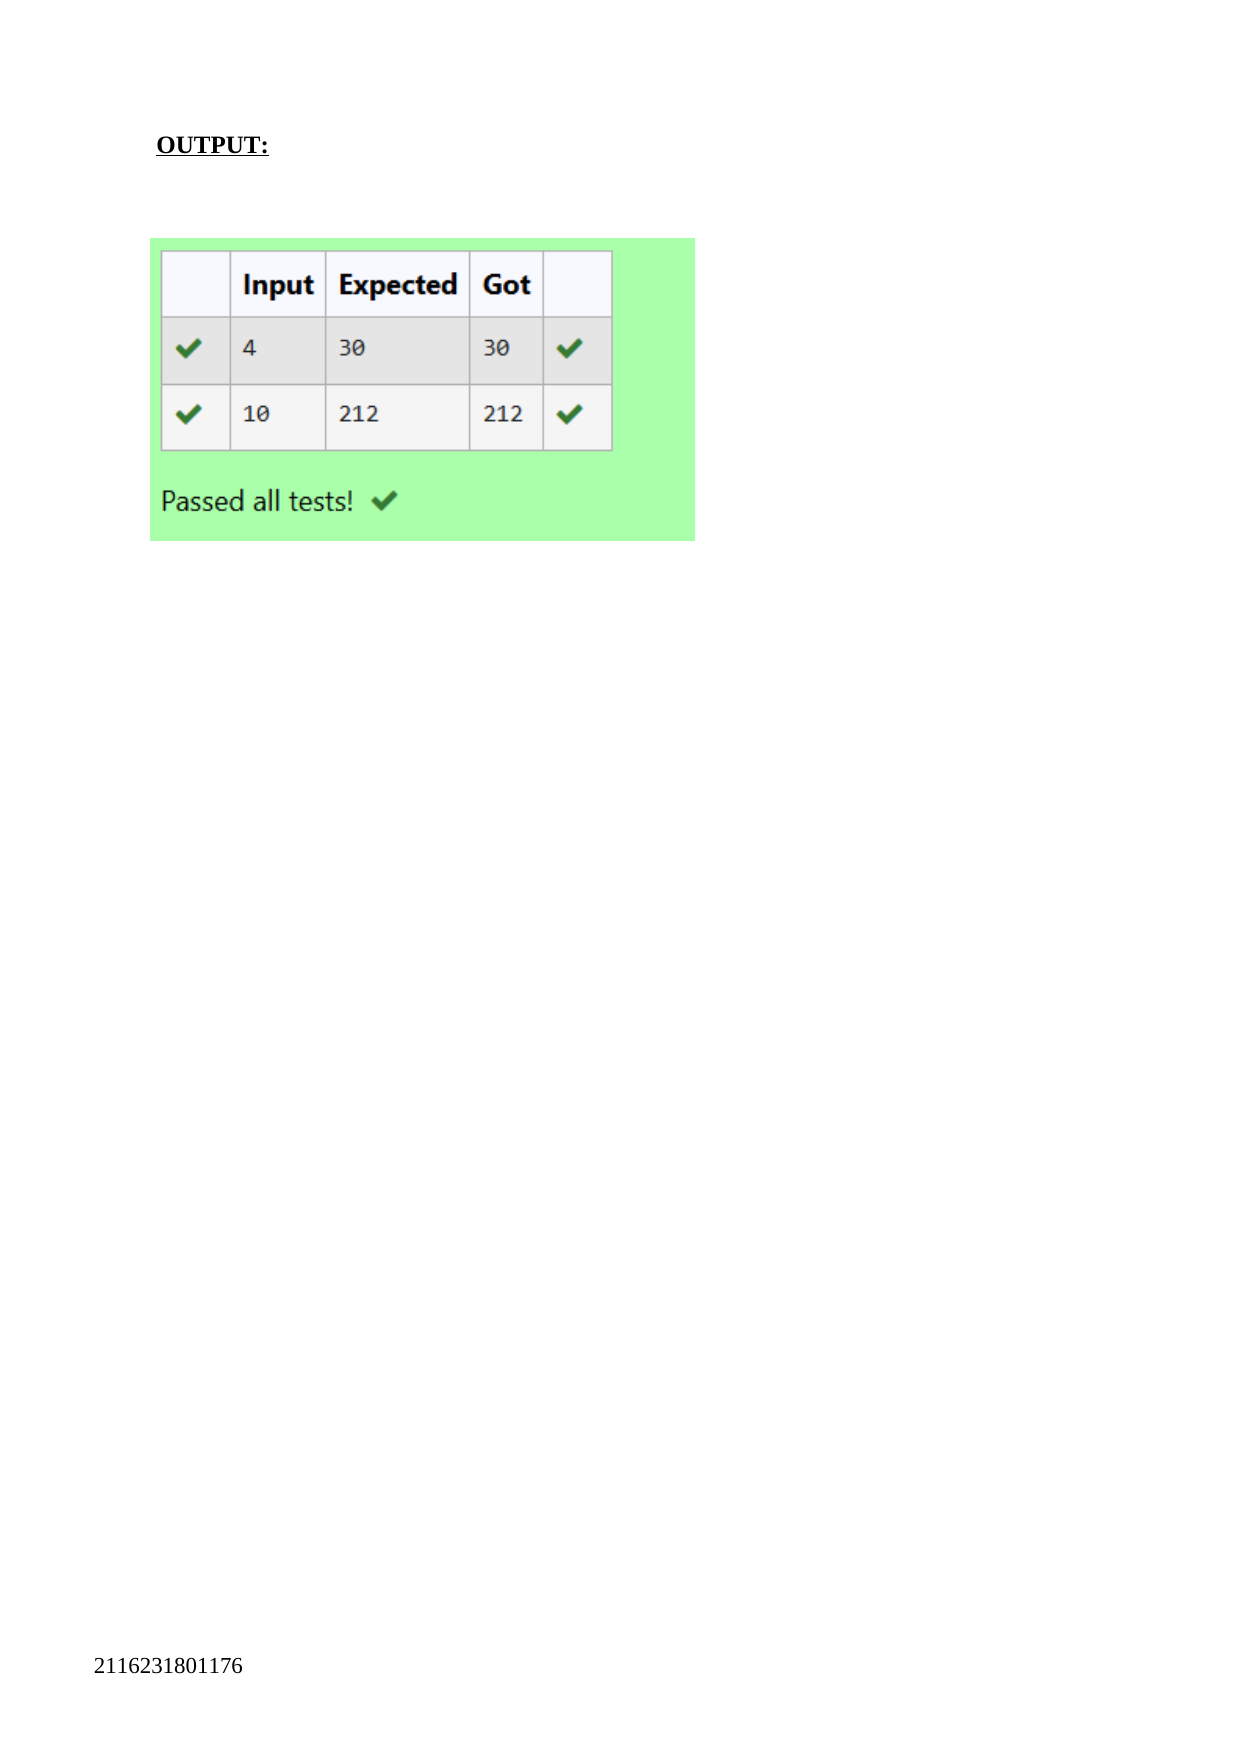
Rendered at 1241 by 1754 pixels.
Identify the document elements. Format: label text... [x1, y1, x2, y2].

picture [150, 238, 696, 541]
text OUTPUT: [94, 130, 1155, 159]
